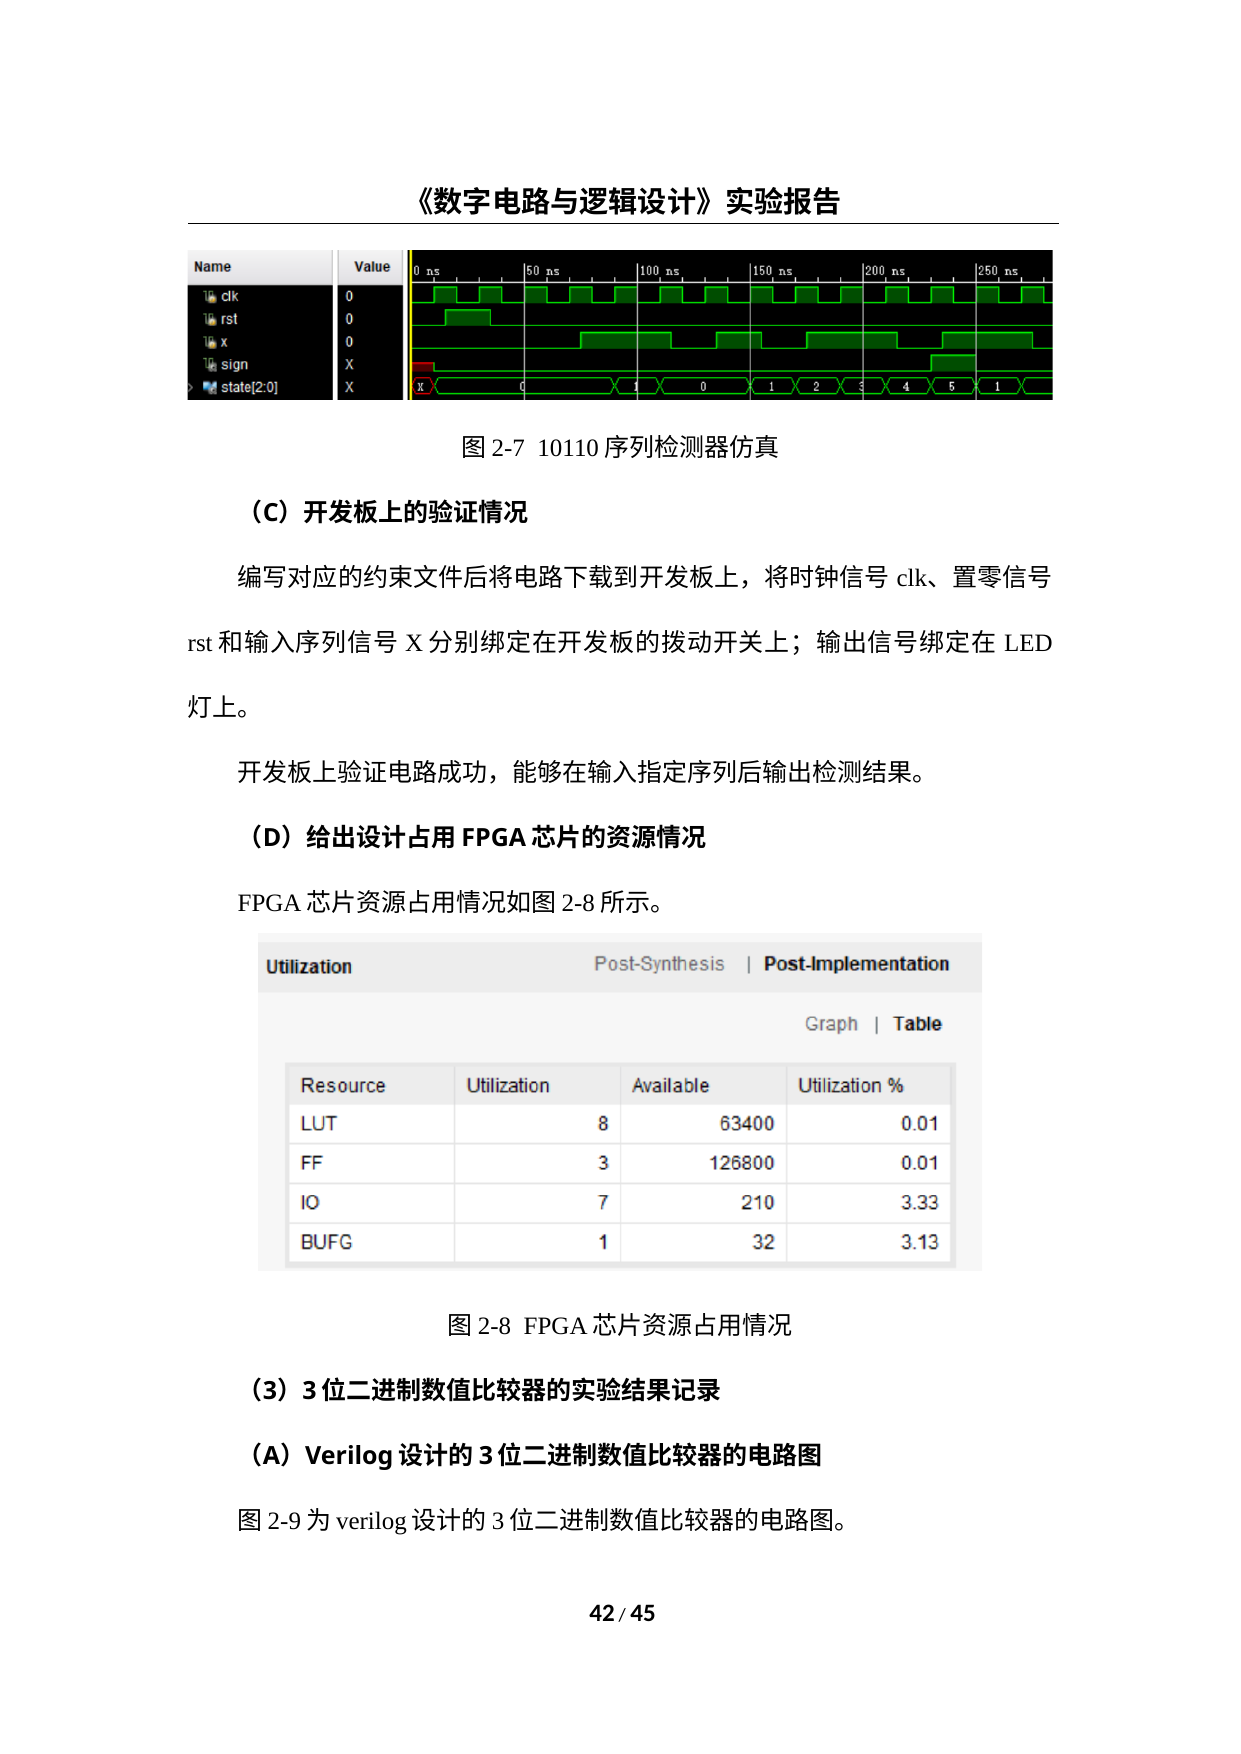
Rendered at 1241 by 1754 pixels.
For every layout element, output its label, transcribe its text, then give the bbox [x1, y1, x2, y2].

text 编写对应的约束文件后将电路下载到开发板上，将时钟信号clk、置零信号rst和输入序列信号X分别绑定在开发板的拨动开关上；输出信号绑定在LED灯上。 [187, 543, 1053, 738]
picture [258, 933, 983, 1271]
text 开发板上验证电路成功，能够在输入指定序列后输出检测结果。 [187, 738, 1053, 803]
text （D）给出设计占用FPGA芯片的资源情况 [187, 803, 1053, 868]
text （A）Verilog设计的3位二进制数值比较器的电路图 [187, 1421, 1053, 1486]
text FPGA芯片资源占用情况如图2-8所示。 [187, 868, 1053, 933]
text 图2-9为verilog设计的3位二进制数值比较器的电路图。 [187, 1486, 1053, 1551]
text 图2-8 FPGA芯片资源占用情况 [187, 1291, 1053, 1356]
text （3）3位二进制数值比较器的实验结果记录 [187, 1356, 1053, 1421]
picture [187, 250, 1053, 400]
text 图2-7 10110序列检测器仿真 [187, 413, 1053, 478]
text （C）开发板上的验证情况 [187, 478, 1053, 543]
